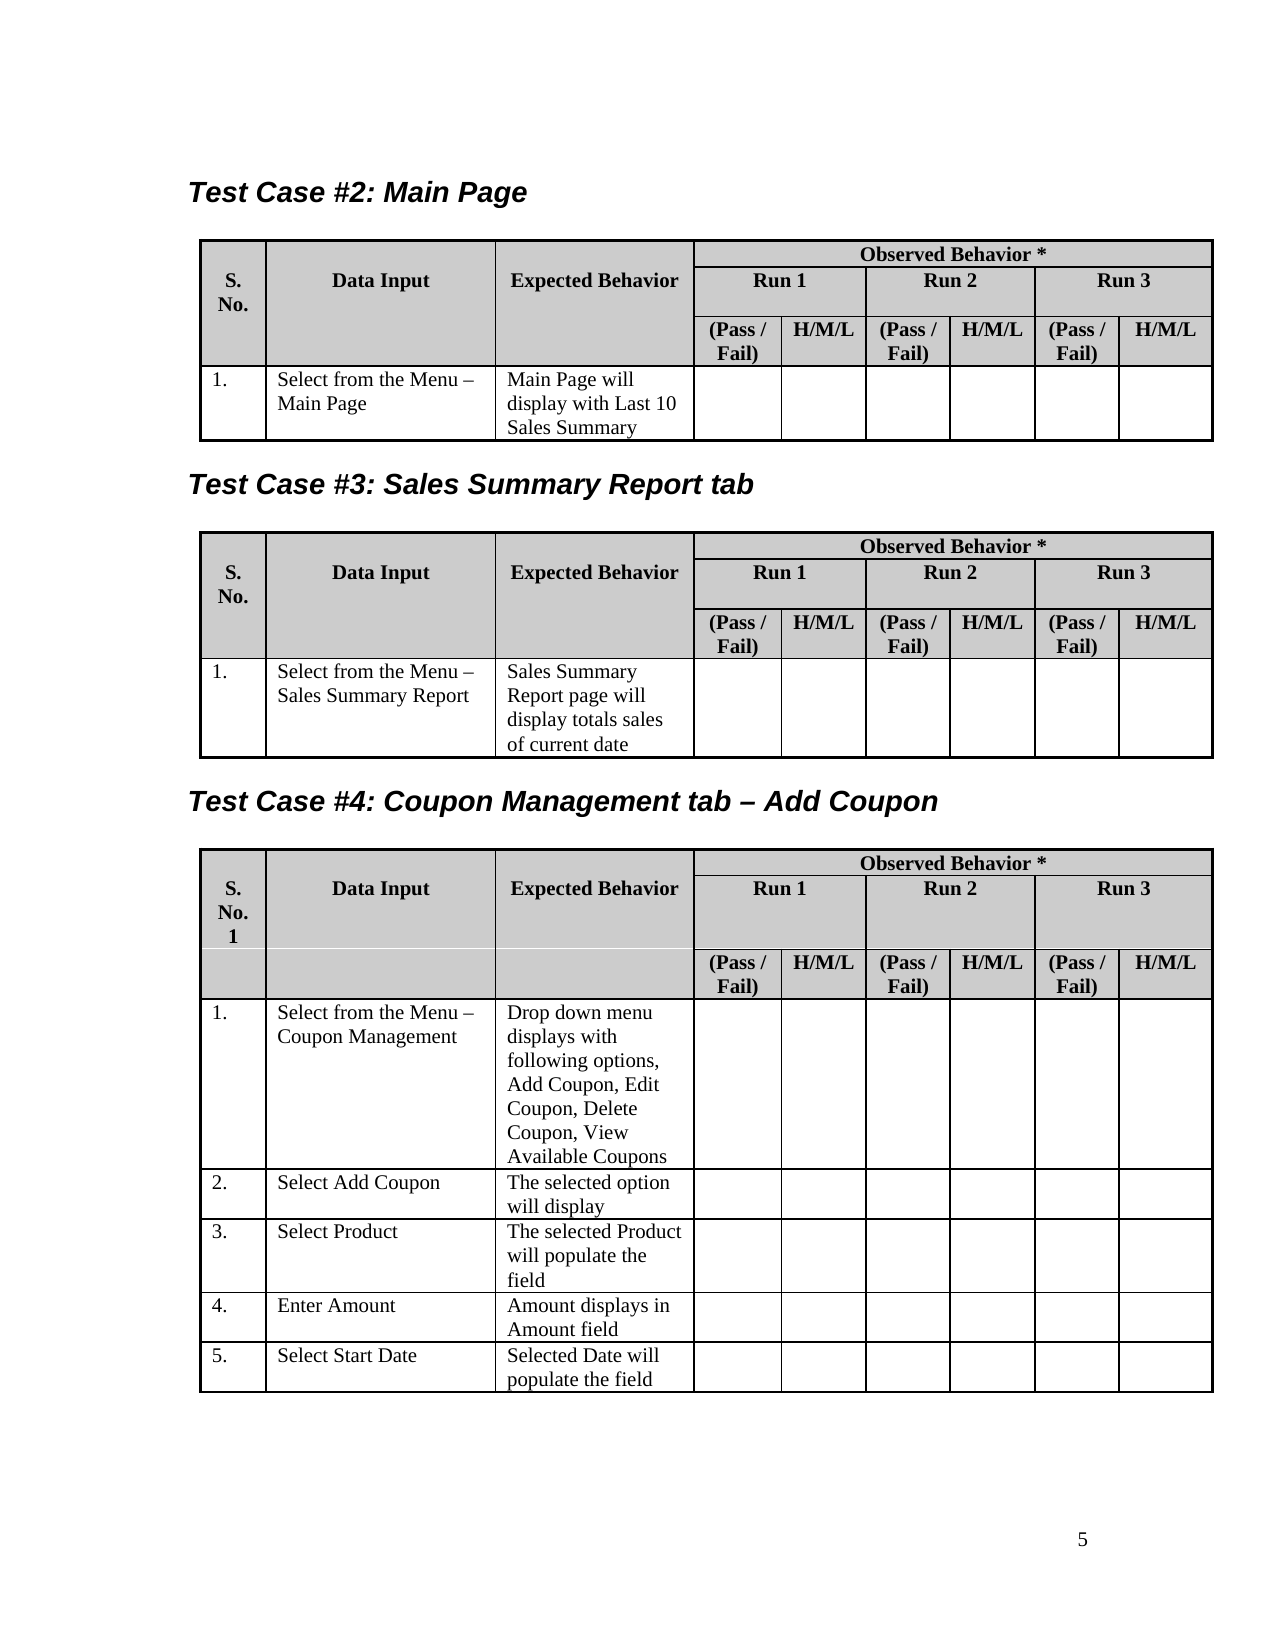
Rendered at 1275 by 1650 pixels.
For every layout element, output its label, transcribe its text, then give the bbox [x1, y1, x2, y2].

table_cell Run 2 [867, 560, 1034, 608]
table_cell Run 3 [1036, 876, 1211, 948]
table_cell (Pass / Fail) [1036, 950, 1118, 998]
table_cell [695, 1220, 781, 1292]
table_cell [1036, 1170, 1118, 1218]
table_cell [867, 1293, 949, 1341]
table_cell [1036, 659, 1118, 756]
table_cell Run 3 [1036, 560, 1211, 608]
table_cell [202, 949, 265, 998]
table_header [267, 851, 495, 875]
table_cell Run 1 [695, 560, 865, 608]
table_cell Data Input [267, 266, 495, 316]
table_cell [1120, 659, 1211, 756]
table_header [267, 534, 495, 558]
table_cell [496, 316, 693, 365]
table_cell [867, 1000, 949, 1168]
table_cell Select Add Coupon [267, 1170, 495, 1218]
table_cell [695, 1293, 781, 1341]
table_cell [202, 608, 265, 658]
table_cell Select from the Menu – Coupon Management [267, 1000, 495, 1168]
table_cell [202, 1293, 265, 1341]
table_cell [1036, 1343, 1118, 1391]
table_header [496, 242, 693, 266]
table_cell [695, 1343, 781, 1391]
table_cell [867, 367, 949, 439]
table_cell [202, 316, 265, 365]
table_cell Run 3 [1036, 268, 1211, 316]
table_cell [1120, 367, 1211, 439]
table_cell H/M/L [951, 317, 1034, 365]
table_cell Run 1 [695, 268, 865, 316]
table_cell Run 2 [867, 876, 1034, 948]
table_cell S. No. 1 [202, 875, 265, 948]
table_cell [951, 1293, 1034, 1341]
table_header [202, 242, 265, 266]
table_cell [496, 949, 693, 998]
table_cell [1120, 1220, 1211, 1292]
table_cell Sales Summary Report page will display totals sales of current date [496, 659, 693, 756]
table_cell H/M/L [951, 610, 1034, 658]
table_cell [867, 659, 949, 756]
table_cell (Pass / Fail) [695, 317, 781, 365]
table_cell Expected Behavior [496, 558, 693, 608]
subtitle Test Case #3: Sales Summary Report tab [187, 467, 1087, 501]
table_cell [1036, 367, 1118, 439]
table_cell Drop down menu displays with following options, Add Coupon, Edit Coupon, Delete Coupon, View Available Coupons [496, 1000, 693, 1168]
table_cell Select from the Menu – Main Page [267, 367, 495, 439]
table_cell Expected Behavior [496, 875, 693, 948]
table_cell [1120, 1000, 1211, 1168]
table_header [202, 851, 265, 875]
table_cell Main Page will display with Last 10 Sales Summary [496, 367, 693, 439]
table_cell (Pass / Fail) [1036, 610, 1118, 658]
subtitle Test Case #2: Main Page [187, 175, 1087, 208]
table_cell [951, 367, 1034, 439]
table_header [267, 242, 495, 266]
table_cell [782, 659, 865, 756]
table_cell [951, 1343, 1034, 1391]
table_cell [1036, 1293, 1118, 1341]
table_cell H/M/L [951, 950, 1034, 998]
table_header Observed Behavior * [695, 851, 1211, 875]
table_cell [951, 659, 1034, 756]
table_cell Enter Amount [267, 1293, 495, 1341]
table_cell (Pass / Fail) [867, 950, 949, 998]
table_cell [1120, 1293, 1211, 1341]
table_header [496, 534, 693, 558]
table_cell [782, 1000, 865, 1168]
table_cell Run 1 [695, 876, 865, 948]
table_cell [267, 608, 495, 658]
table_cell Selected Date will populate the field [496, 1343, 693, 1391]
table_cell Data Input [267, 875, 495, 948]
table_header [202, 534, 265, 558]
table_cell H/M/L [782, 610, 865, 658]
table_cell [782, 1170, 865, 1218]
table_cell [496, 608, 693, 658]
table_cell [202, 367, 265, 439]
table_header Observed Behavior * [695, 534, 1211, 558]
table_cell [1120, 1343, 1211, 1391]
table_cell [867, 1220, 949, 1292]
table_cell [202, 1170, 265, 1218]
table_cell [867, 1170, 949, 1218]
table_cell [267, 949, 495, 998]
table_cell The selected option will display [496, 1170, 693, 1218]
table_cell [951, 1170, 1034, 1218]
table_header Observed Behavior * [695, 242, 1211, 266]
table_cell H/M/L [1120, 950, 1211, 998]
table_cell [867, 1343, 949, 1391]
table_cell [202, 659, 265, 756]
table_cell [1036, 1000, 1118, 1168]
table_cell [202, 1343, 265, 1391]
table_cell [1036, 1220, 1118, 1292]
table_cell Select from the Menu – Sales Summary Report [267, 659, 495, 756]
table_cell [951, 1000, 1034, 1168]
table_cell H/M/L [1120, 610, 1211, 658]
table_cell [695, 659, 781, 756]
table_cell [782, 367, 865, 439]
table_cell [782, 1220, 865, 1292]
table_cell H/M/L [782, 317, 865, 365]
table_cell [782, 1343, 865, 1391]
table_cell [202, 1220, 265, 1292]
table_header [496, 851, 693, 875]
table_cell [1120, 1170, 1211, 1218]
table_cell H/M/L [782, 950, 865, 998]
subtitle Test Case #4: Coupon Management tab – Add Coupon [187, 784, 1087, 817]
table_cell (Pass / Fail) [1036, 317, 1118, 365]
table_cell Amount displays in Amount field [496, 1293, 693, 1341]
table_cell Data Input [267, 558, 495, 608]
table_cell Run 2 [867, 268, 1034, 316]
table_cell [695, 367, 781, 439]
table_cell The selected Product will populate the field [496, 1220, 693, 1292]
table_cell Expected Behavior [496, 266, 693, 316]
table_cell H/M/L [1120, 317, 1211, 365]
table_cell [695, 1170, 781, 1218]
table_cell [695, 1000, 781, 1168]
table_cell (Pass / Fail) [695, 610, 781, 658]
table_cell (Pass / Fail) [867, 317, 949, 365]
table_cell S. No. [202, 266, 265, 316]
table_cell Select Product [267, 1220, 495, 1292]
table_cell [267, 316, 495, 365]
table_cell Select Start Date [267, 1343, 495, 1391]
table_cell [202, 1000, 265, 1168]
table_cell (Pass / Fail) [695, 950, 781, 998]
table_cell S. No. [202, 558, 265, 608]
table_cell (Pass / Fail) [867, 610, 949, 658]
table_cell [782, 1293, 865, 1341]
table_cell [951, 1220, 1034, 1292]
